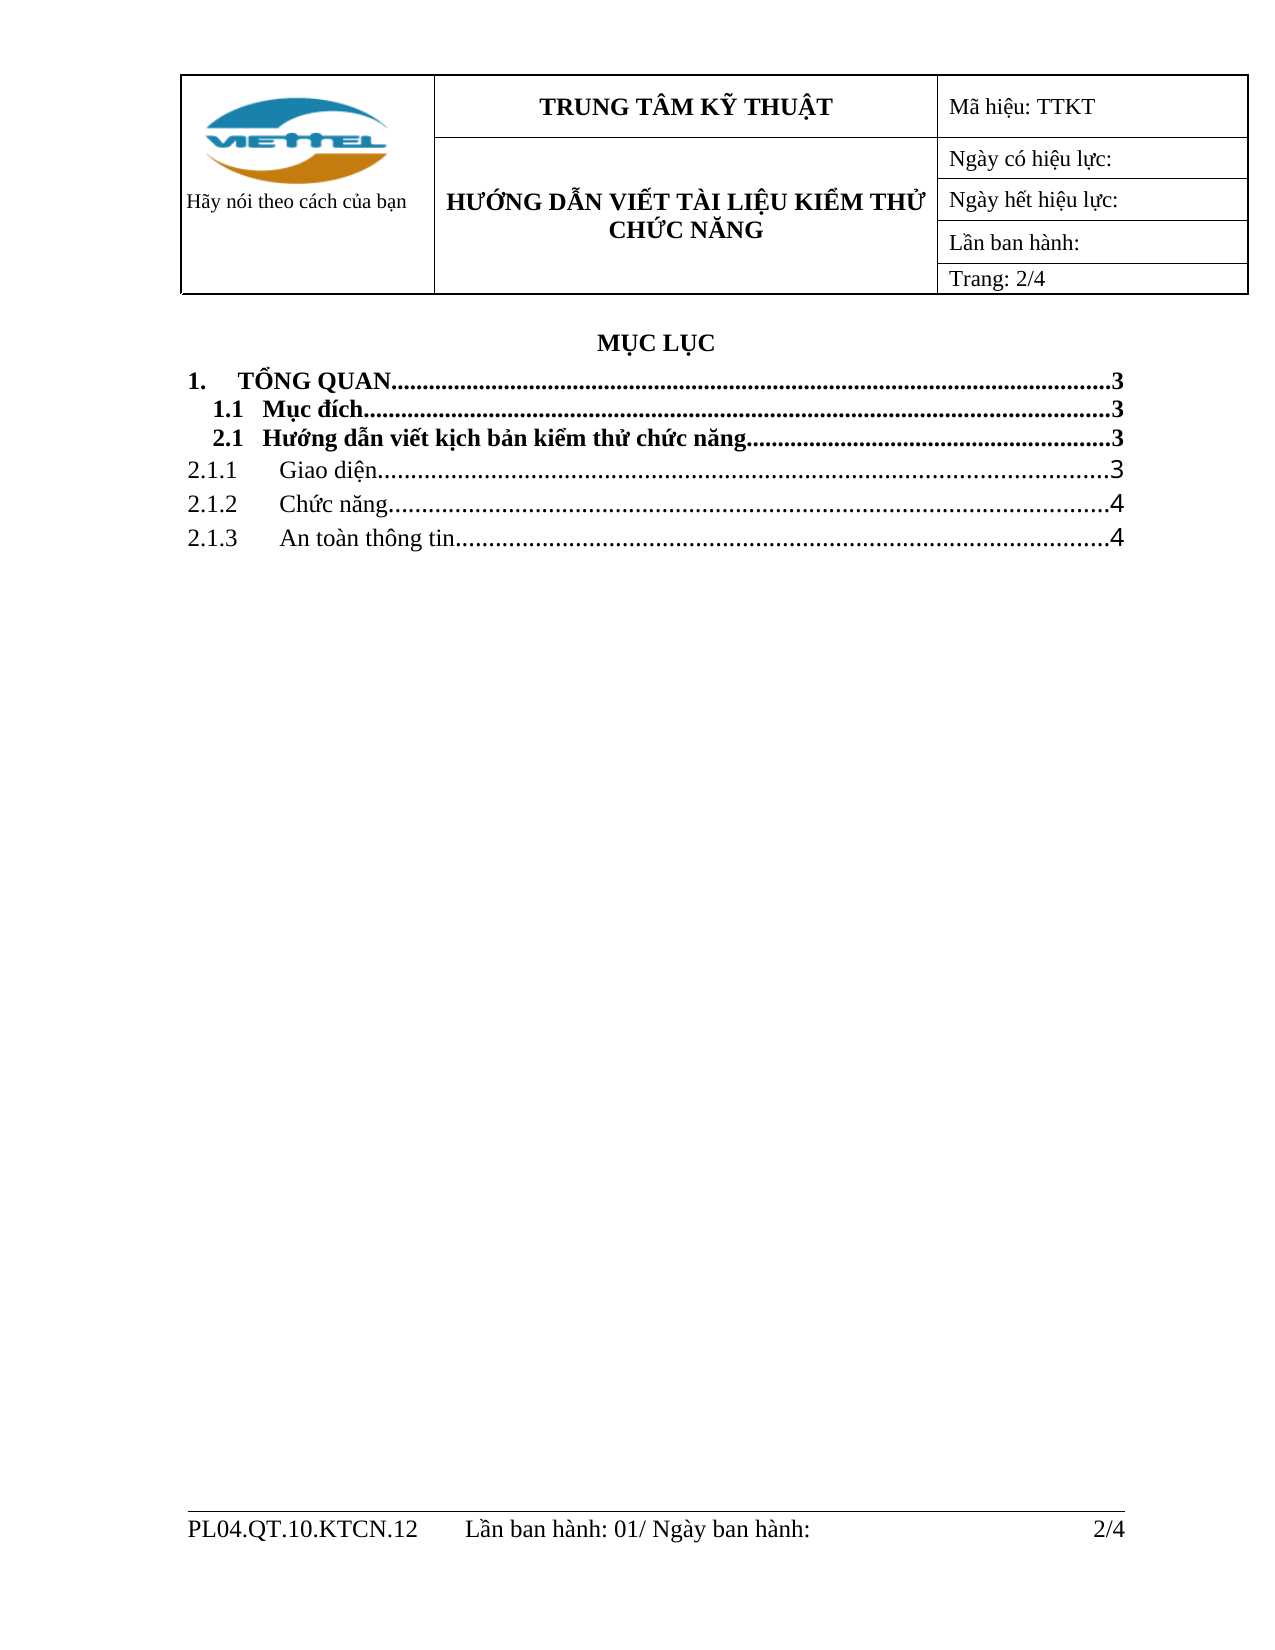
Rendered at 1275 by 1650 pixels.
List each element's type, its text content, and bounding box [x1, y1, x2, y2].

text 2.1 Hướng dẫn viết kịch bản kiểm thử chức năng 3 [212, 423, 1125, 452]
text 1.1 Mục đích 3 [212, 394, 1125, 423]
text 2.1.3 An toàn thông tin 4 [187, 520, 1125, 554]
text 2.1.1 Giao diện 3 [187, 452, 1125, 486]
picture [194, 91, 401, 192]
text 2.1.2 Chức năng 4 [187, 486, 1125, 520]
text MỤC LỤC [187, 328, 1125, 357]
text 1. TỔNG QUAN 3 [187, 366, 1125, 394]
